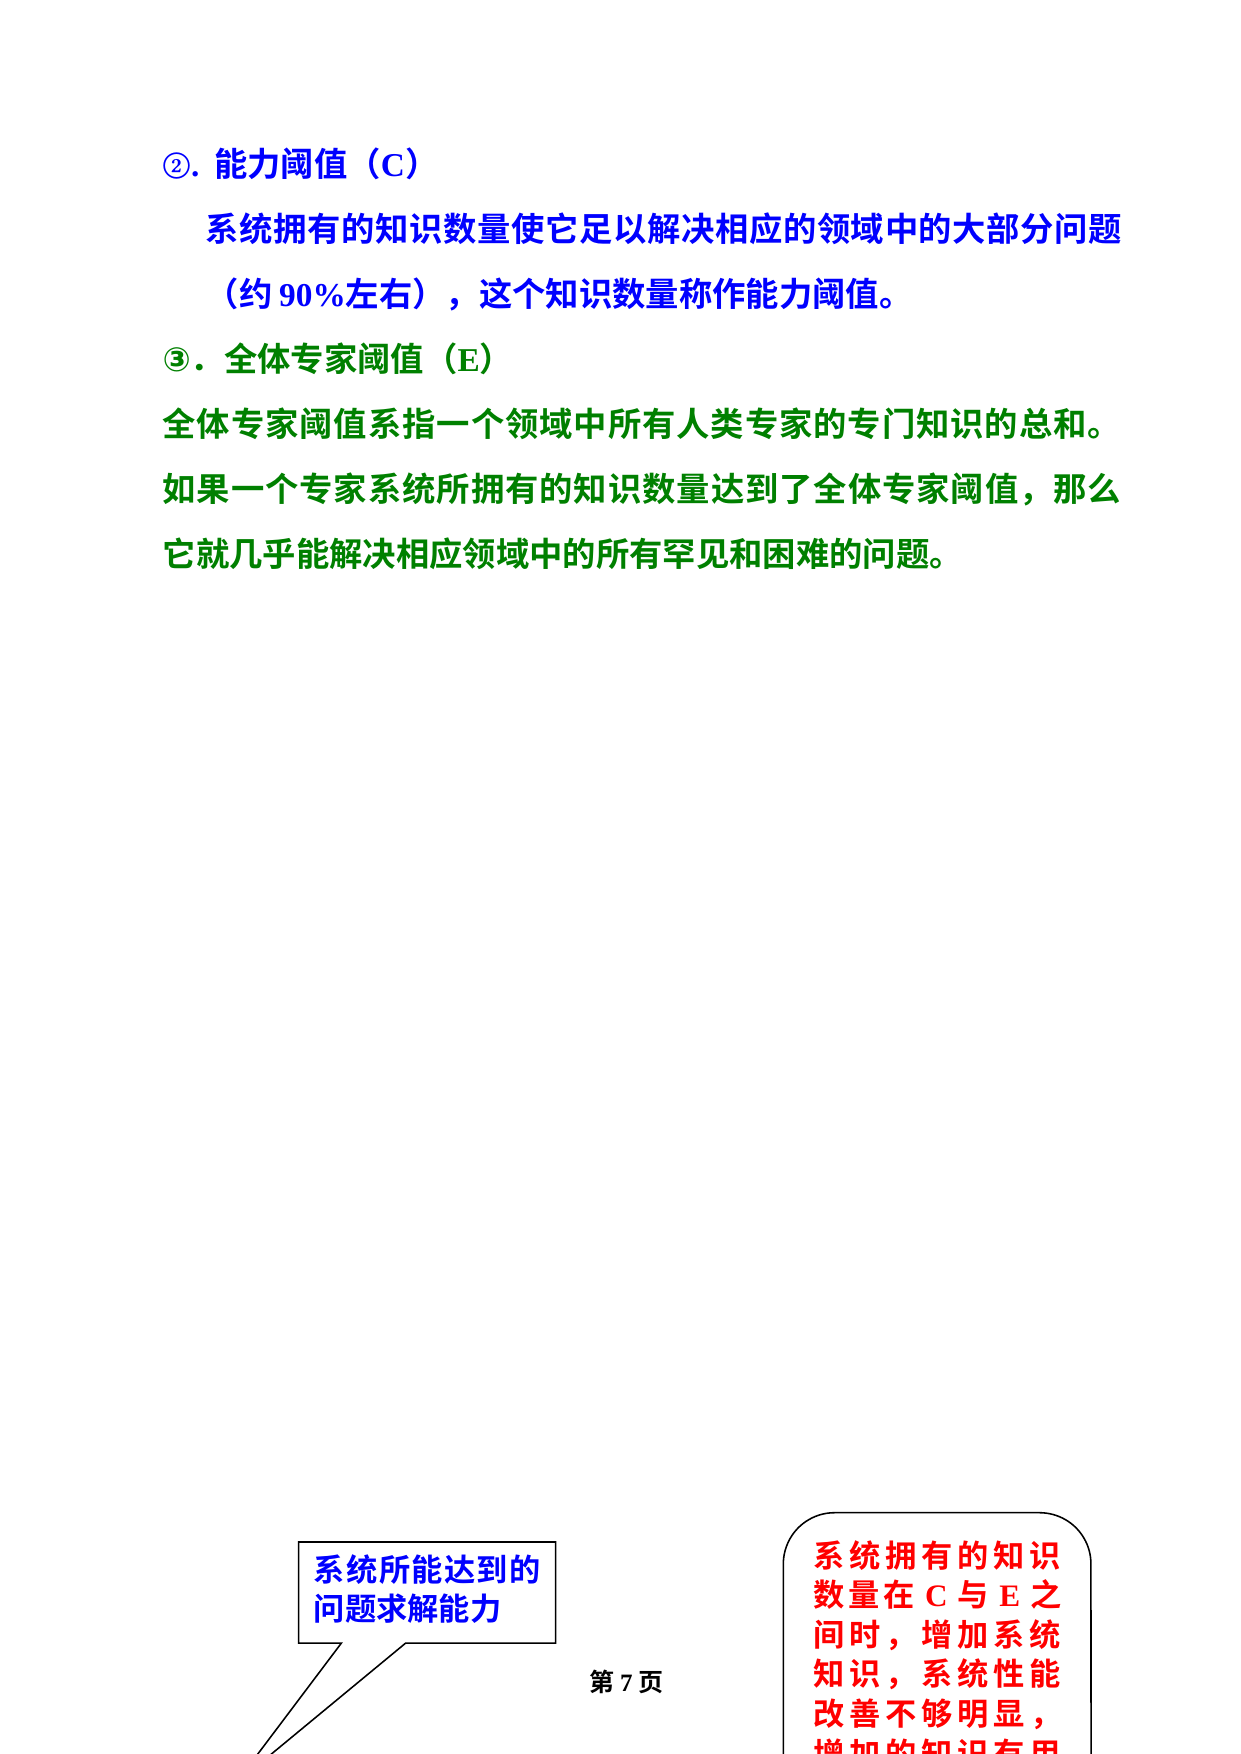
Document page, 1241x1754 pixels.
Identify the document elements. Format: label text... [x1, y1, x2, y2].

list 能力阈值（C） 系统拥有的知识数量使它足以解决相应的领域中的大部分问题（约90%左右），这个知识数量称作能力阈值。 [162, 129, 1122, 324]
text ③．全体专家阈值（E） 全体专家阈值系指一个领域中所有人类专家的专门知识的总和。如果一个专家系统所拥有的知识数量达到了全体专家阈值，那么它就几乎能解决相应领域中的所有罕见和困难的问题。 [162, 324, 1122, 584]
